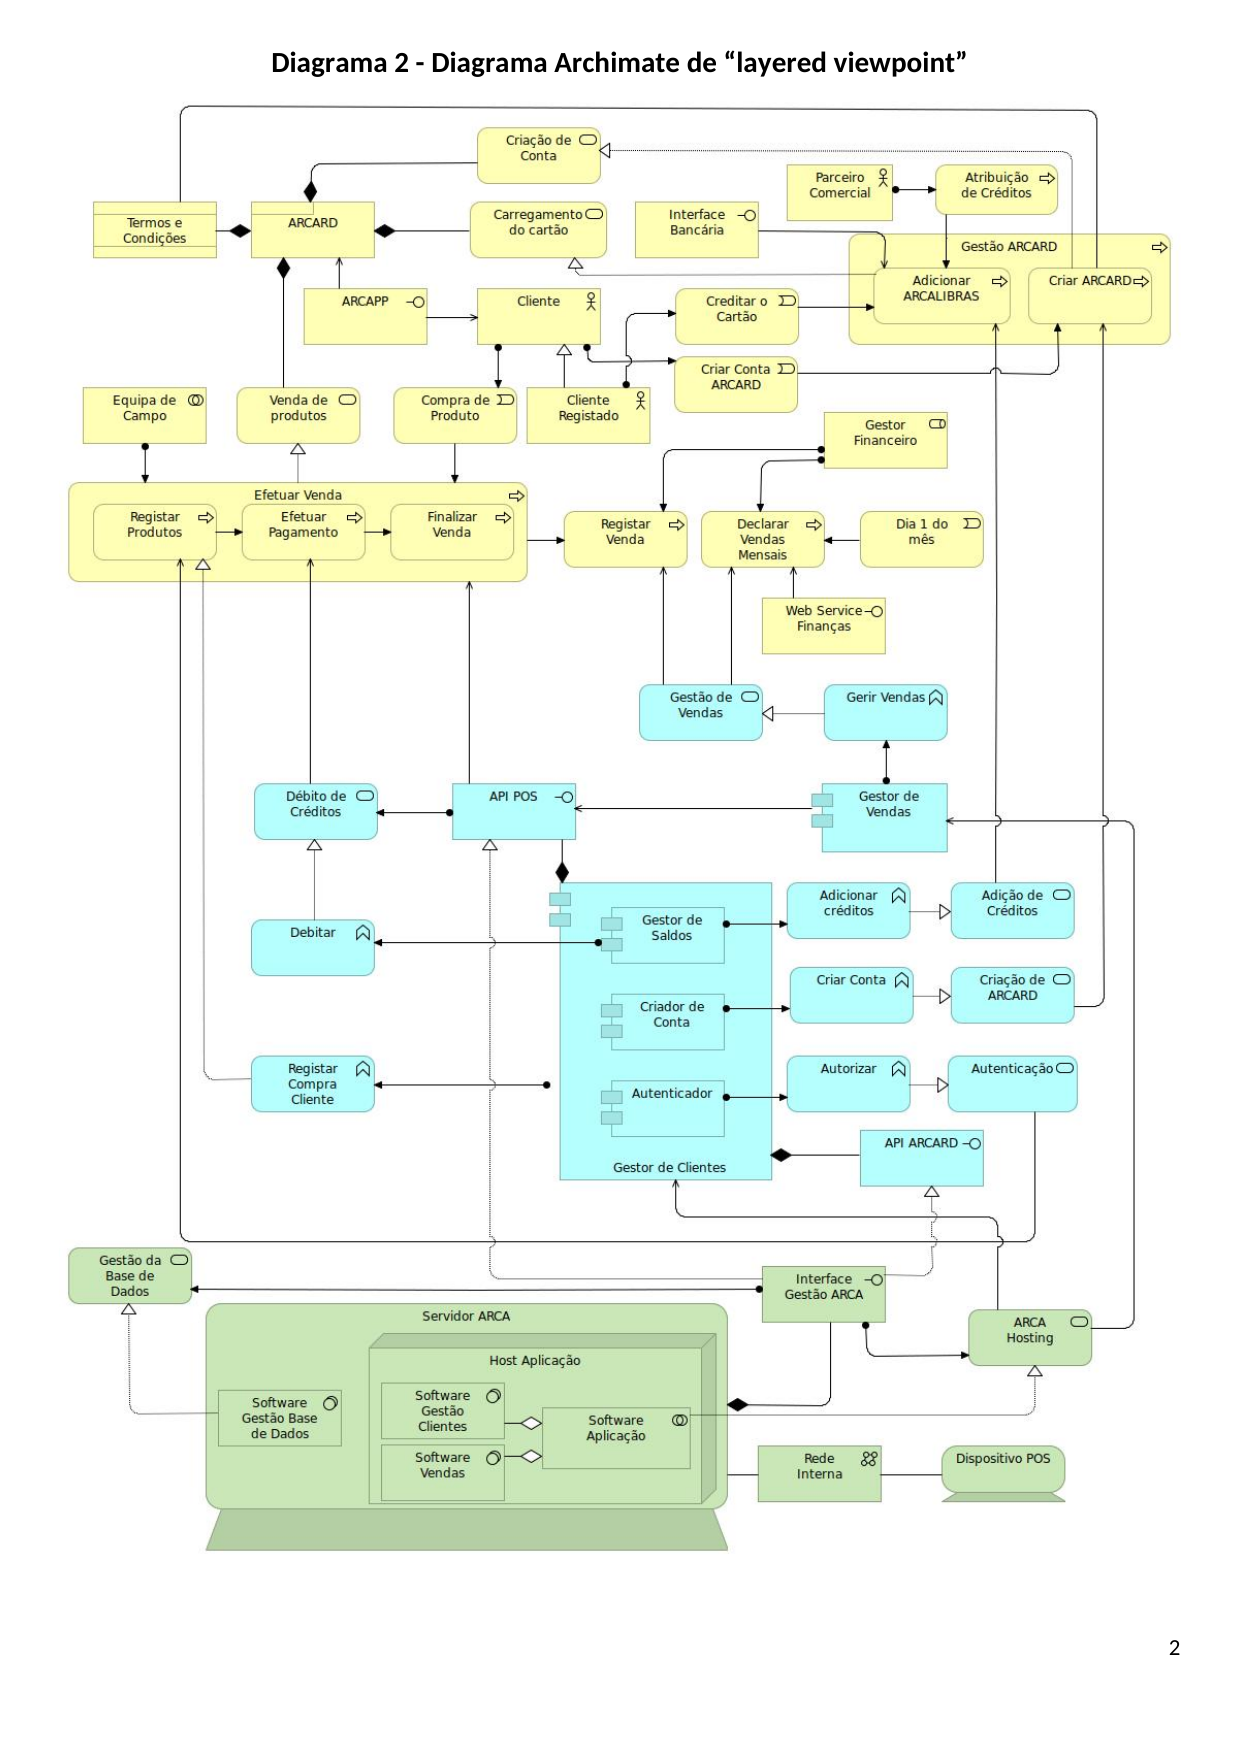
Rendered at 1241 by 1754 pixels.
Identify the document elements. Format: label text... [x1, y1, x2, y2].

picture [58, 85, 1181, 1561]
subtitle Diagrama 2 - Diagrama Archimate de “layered viewpoint” [59, 44, 1180, 80]
